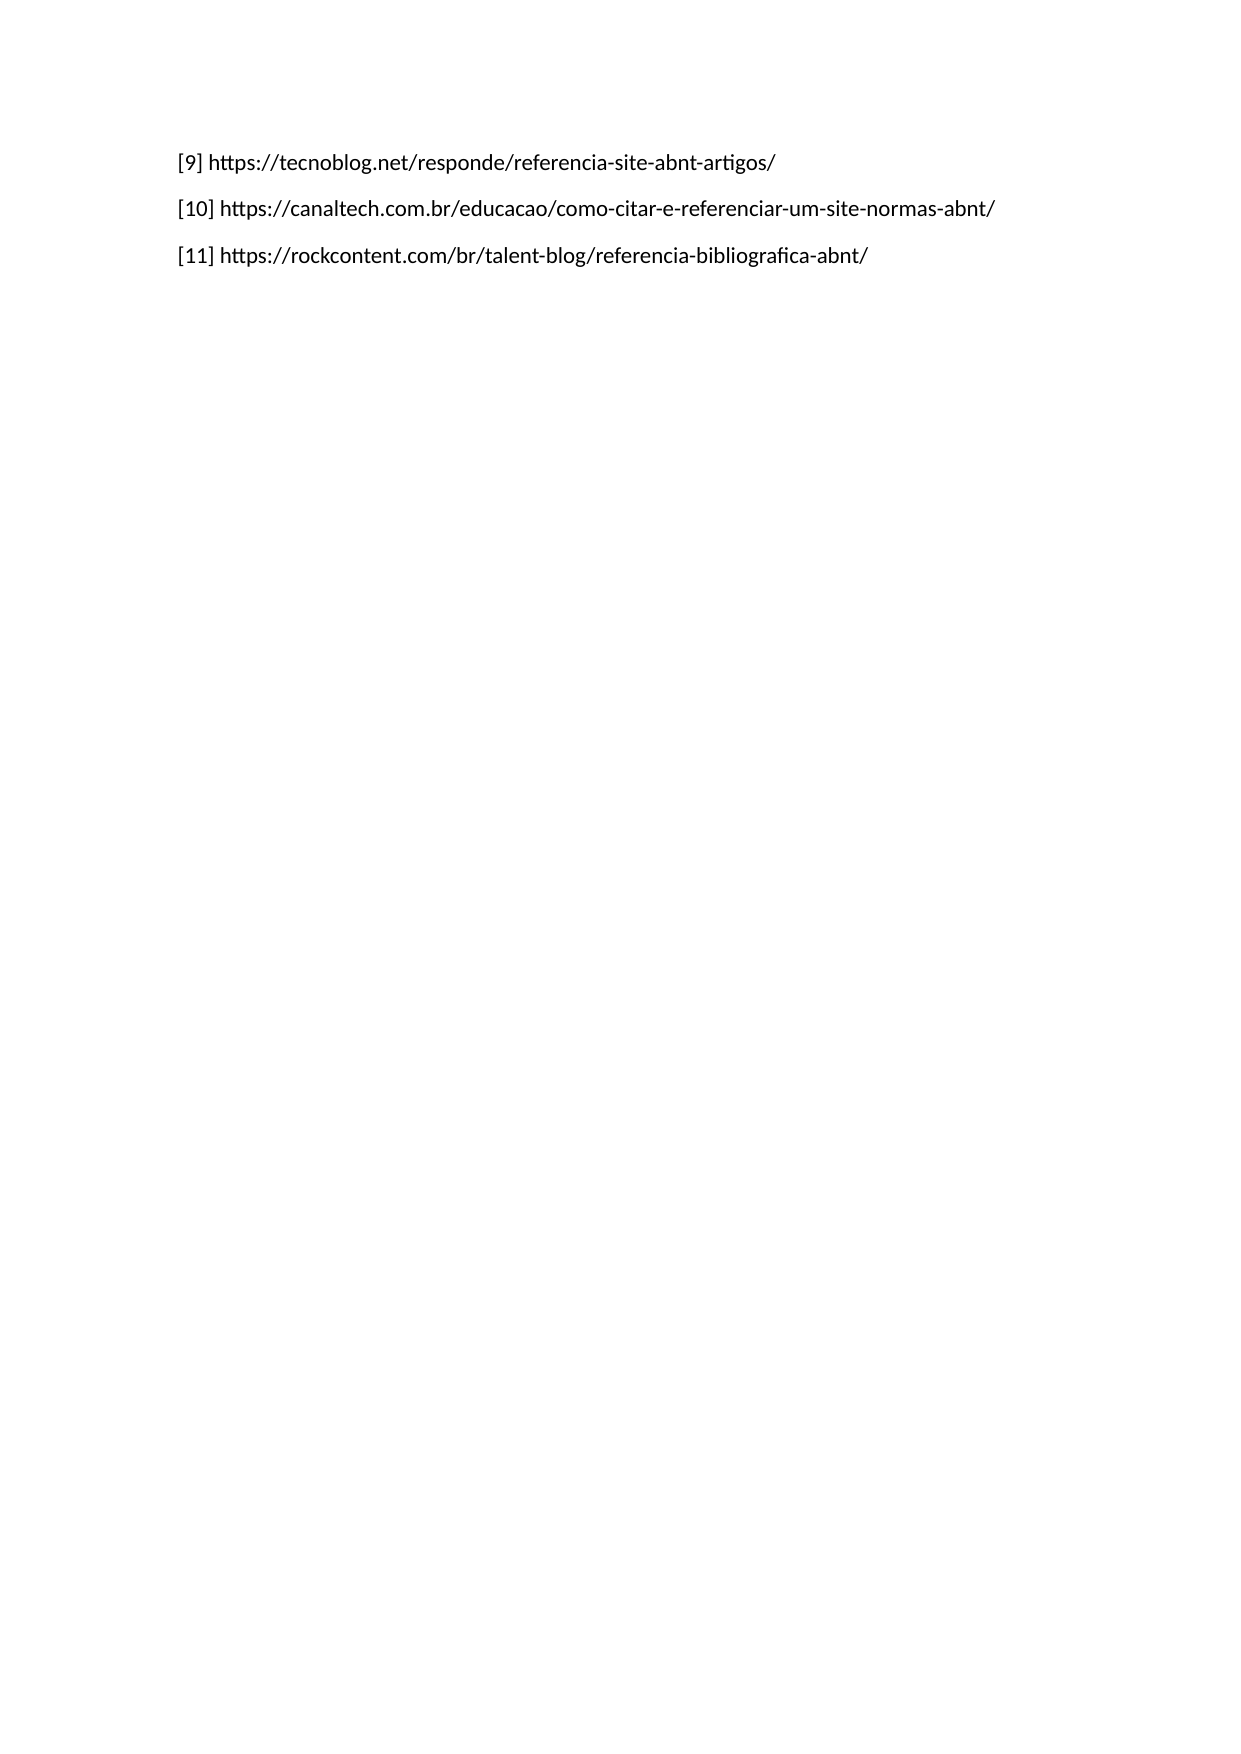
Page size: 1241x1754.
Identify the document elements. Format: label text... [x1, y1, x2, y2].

text [11] https://rockcontent.com/br/talent-blog/referencia-bibliografica-abnt/ [177, 241, 1063, 269]
text [9] https://tecnoblog.net/responde/referencia-site-abnt-artigos/ [177, 148, 1063, 176]
text [10] https://canaltech.com.br/educacao/como-citar-e-referenciar-um-site-normas-abnt/ [177, 194, 1063, 222]
